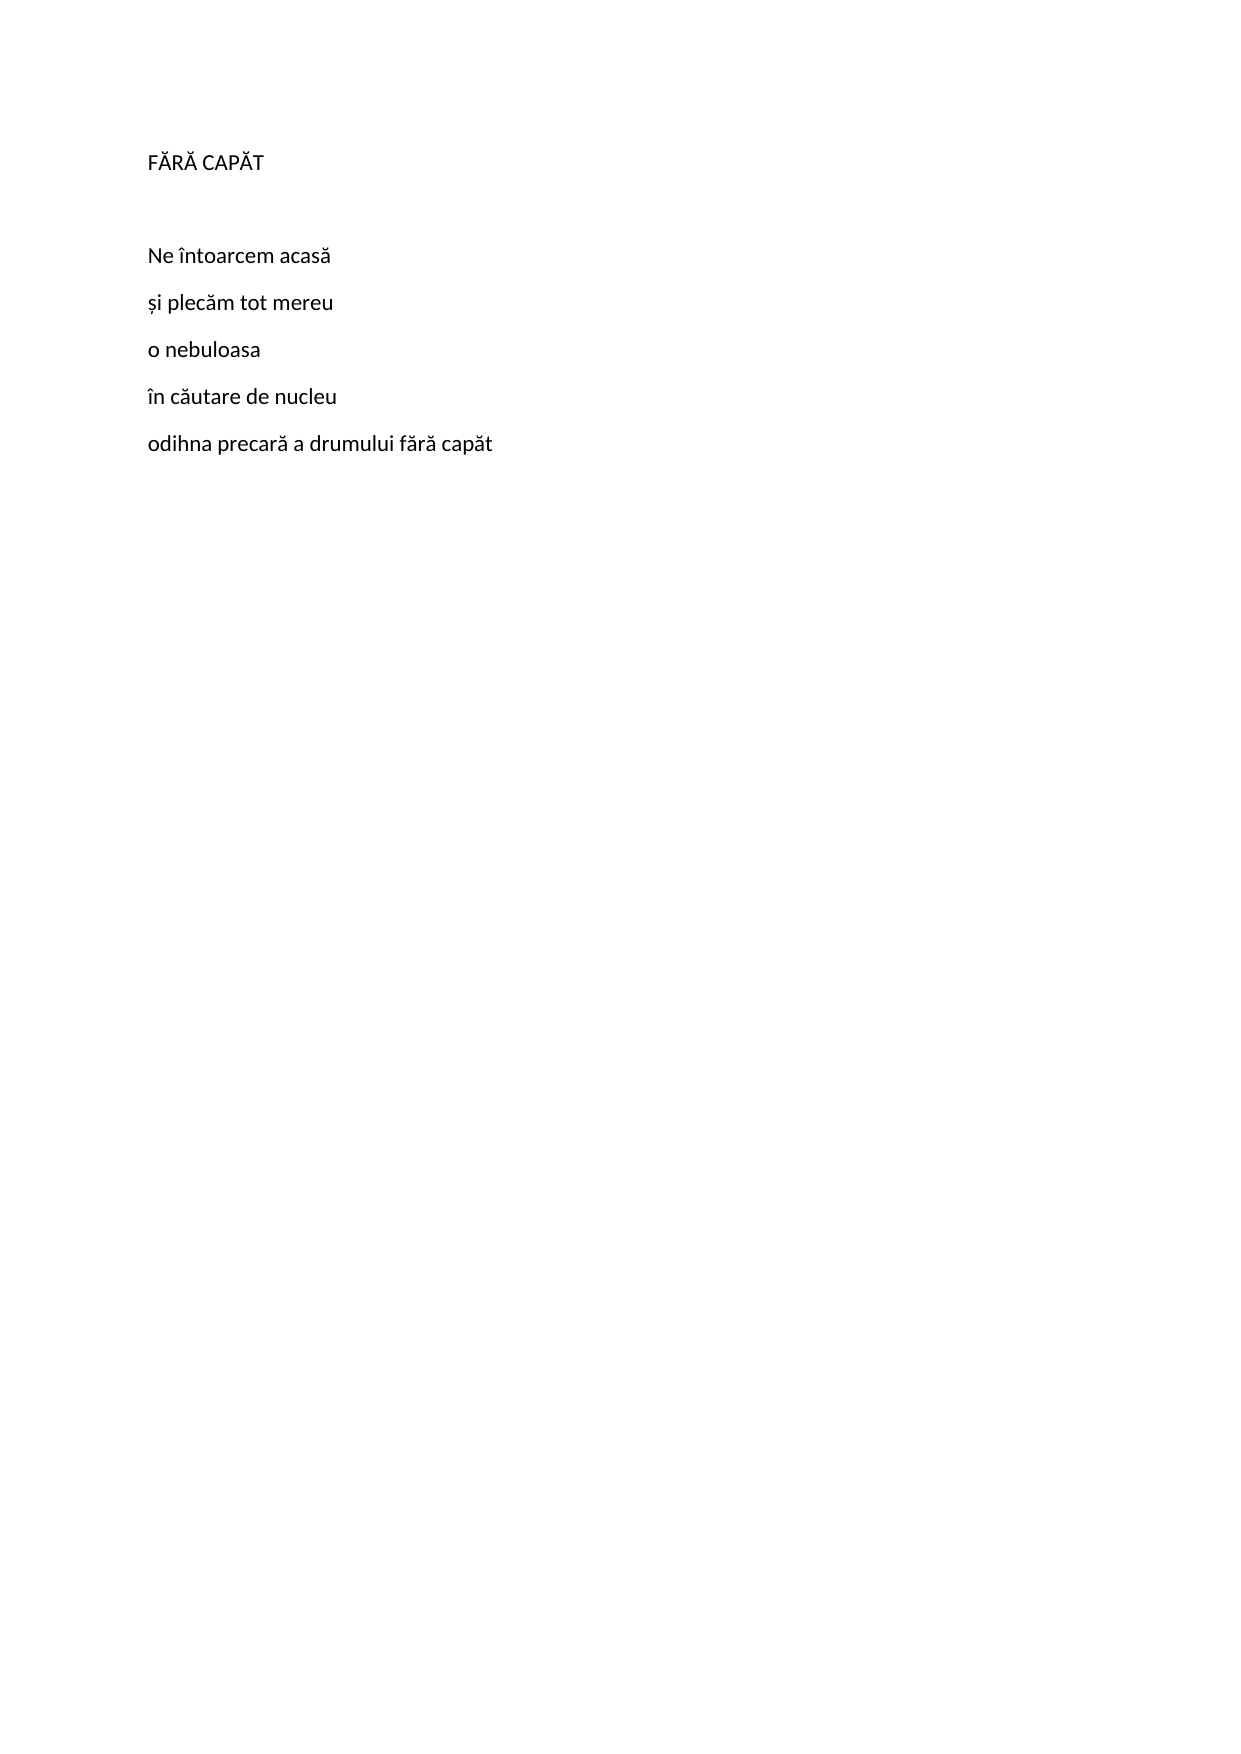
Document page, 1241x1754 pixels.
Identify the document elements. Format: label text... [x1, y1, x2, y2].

text o nebuloasa [148, 335, 1093, 363]
text în căutare de nucleu [148, 382, 1093, 410]
text FĂRĂ CAPĂT [148, 148, 1093, 176]
text și plecăm tot mereu [148, 288, 1093, 316]
text Ne întoarcem acasă [148, 241, 1093, 269]
text odihna precară a drumului fără capăt [148, 429, 1093, 457]
